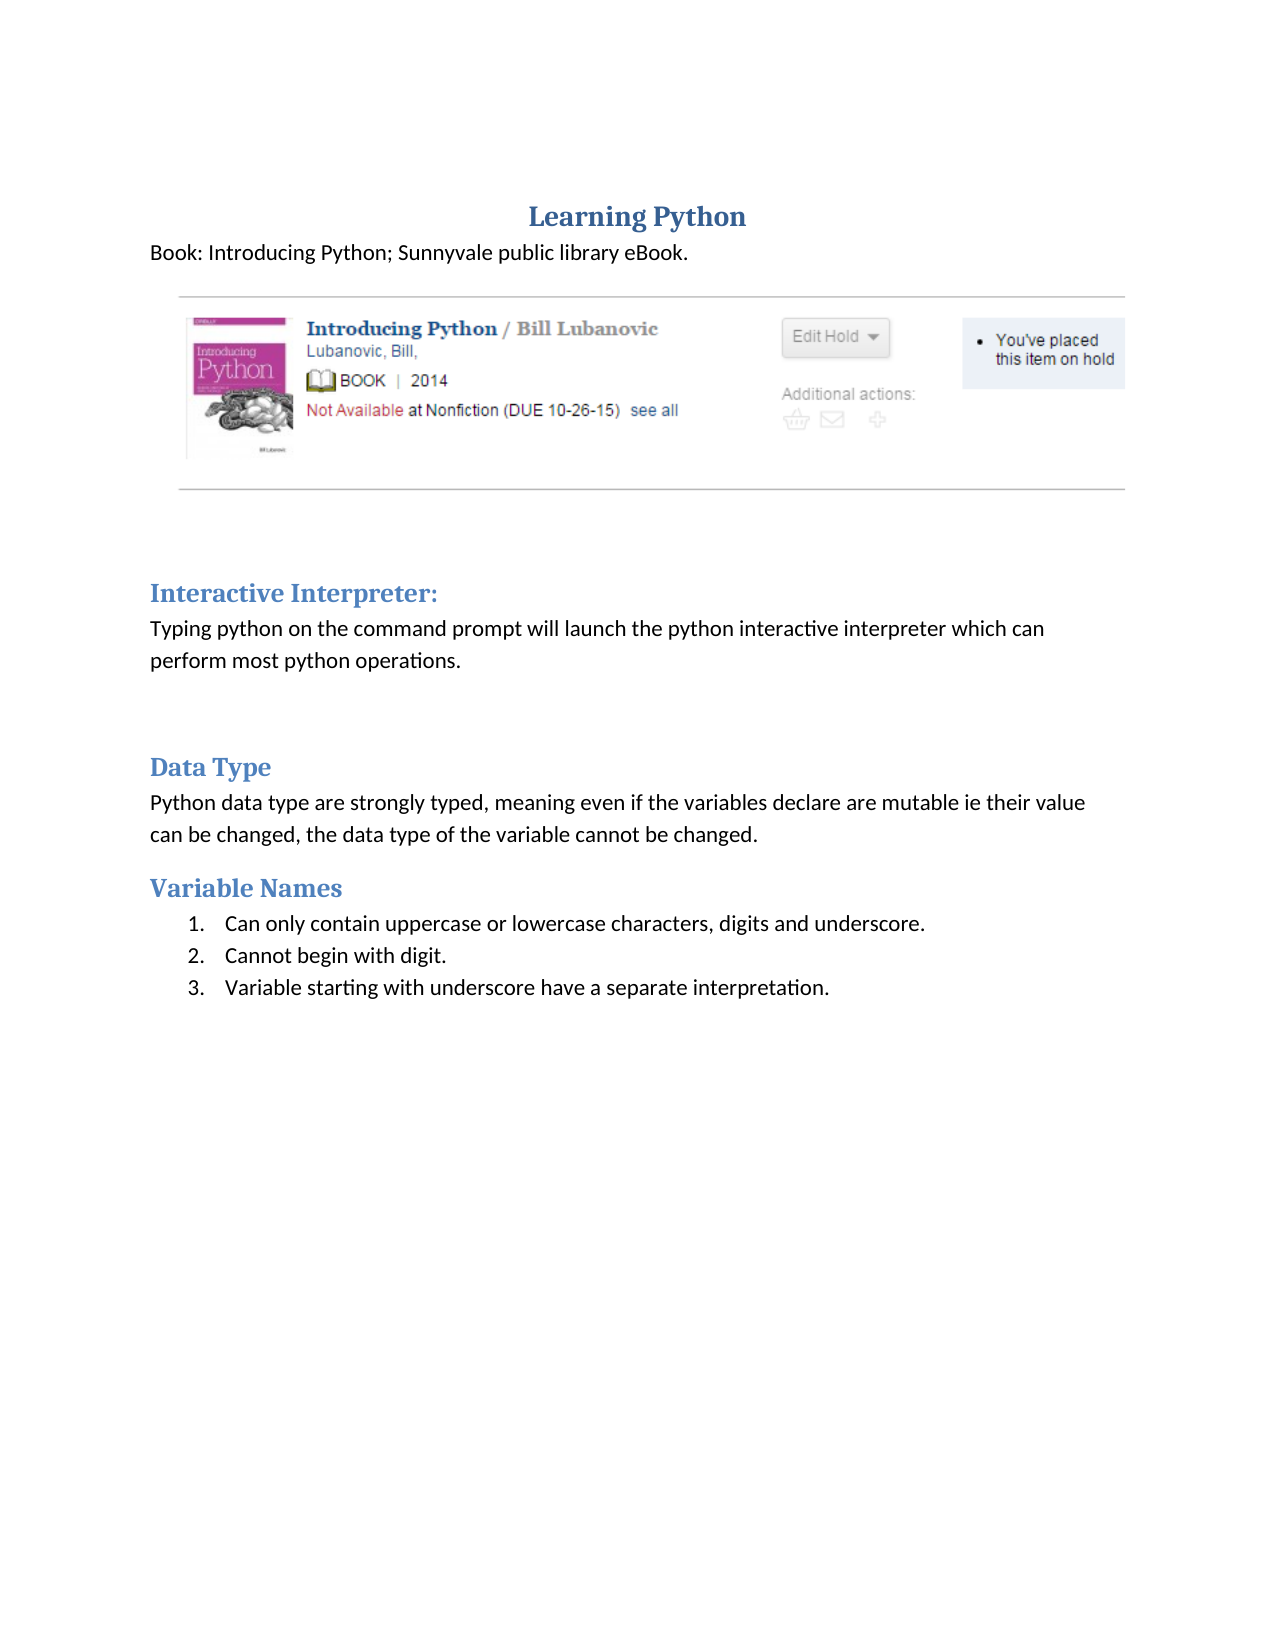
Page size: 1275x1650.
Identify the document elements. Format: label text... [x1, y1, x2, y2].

subtitle Data Type [150, 752, 1125, 783]
list Can only contain uppercase or lowercase characters, digits and underscore. [187, 909, 1125, 937]
subtitle Variable Names [150, 873, 1125, 904]
subtitle Interactive Interpreter: [150, 578, 1125, 609]
subtitle Learning Python [150, 200, 1125, 233]
list Cannot begin with digit. [187, 941, 1125, 969]
text Typing python on the command prompt will launch the python interactive interpreter which can perform most python operations. [150, 614, 1125, 674]
picture [150, 291, 1125, 501]
list Variable starting with underscore have a separate interpretation. [187, 973, 1125, 1001]
text Python data type are strongly typed, meaning even if the variables declare are mutable ie their value can be changed, the data type of the variable cannot be changed. [150, 788, 1125, 848]
text Book: Introducing Python; Sunnyvale public library eBook. [150, 238, 1125, 267]
